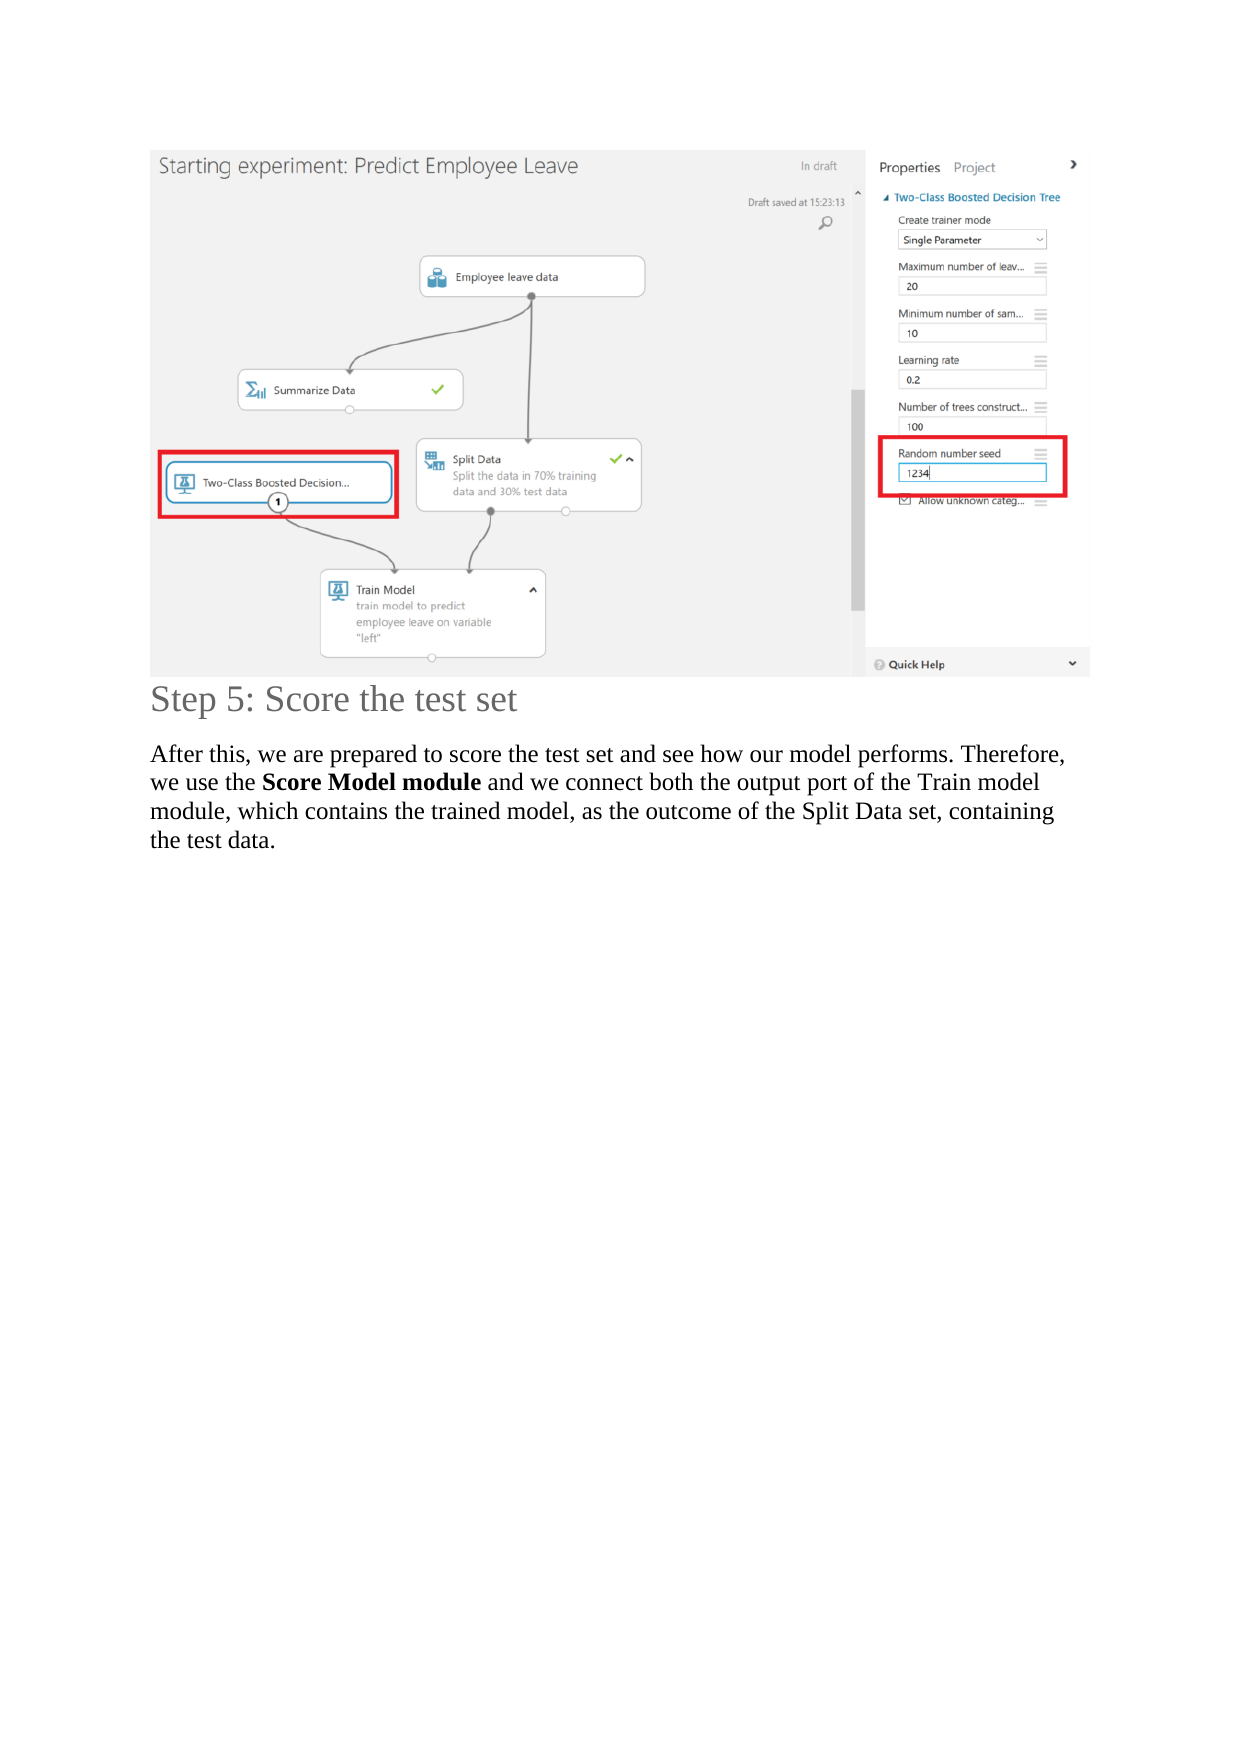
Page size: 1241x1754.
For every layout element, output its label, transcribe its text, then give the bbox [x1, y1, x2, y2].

text Step 5: Score the test set [150, 677, 1090, 720]
picture [150, 150, 1091, 677]
text After this, we are prepared to score the test set and see how our model performs. Therefore, we use the Score Model module and we connect both the output port of the Train model module, which contains the trained model, as the outcome of the Split Data set, containing the test data. [150, 739, 1090, 854]
